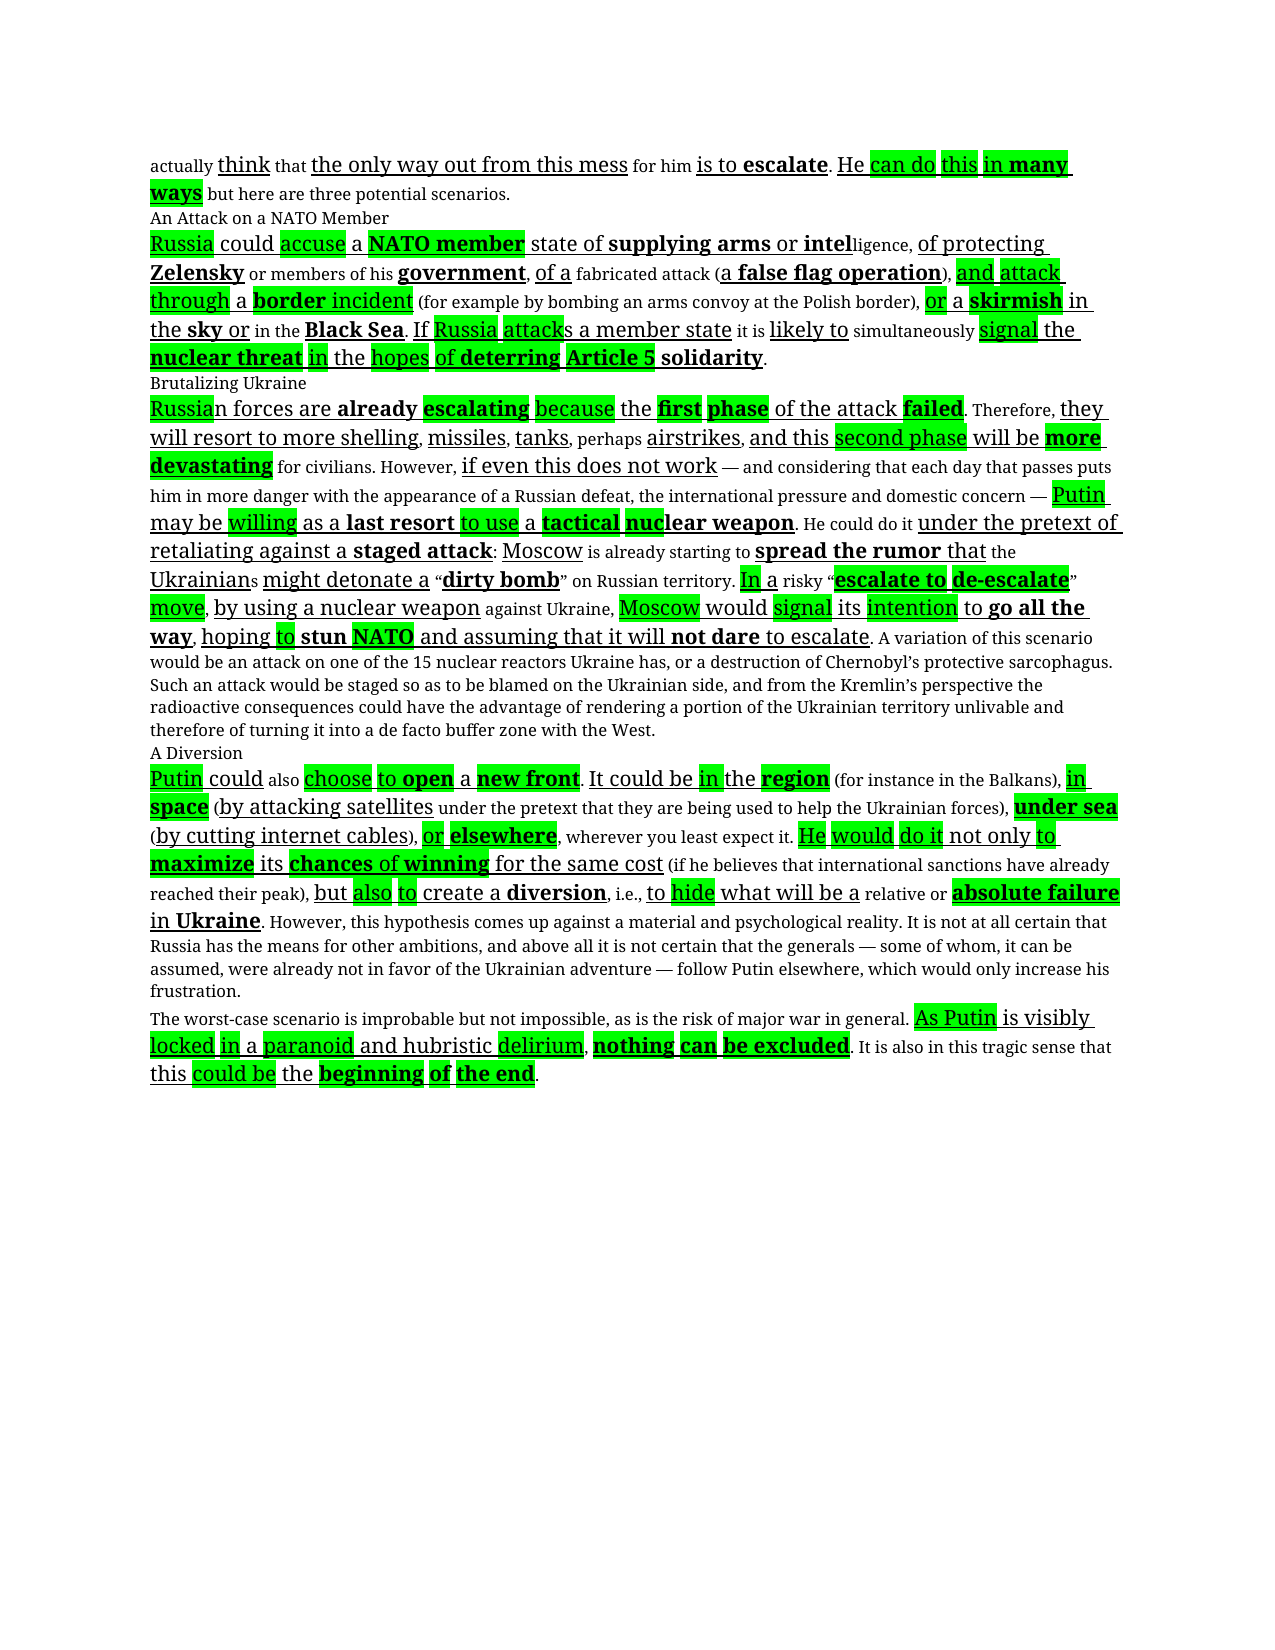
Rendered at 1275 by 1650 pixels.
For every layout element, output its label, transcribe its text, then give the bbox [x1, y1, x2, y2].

text Putin could also choose to open a new front. It could be in the region (for instance in the Balkans), in space (by attacking satellites under the pretext that they are being used to help the Ukrainian forces), under sea (by cutting internet cables), or elsewhere, wherever you least expect it. He would do it not only to maximize its chances of winning for the same cost (if he believes that international sanctions have already reached their peak), but also to create a diversion, i.e., to hide what will be a relative or absolute failure in Ukraine. However, this hypothesis comes up against a material and psychological reality. It is not at all certain that Russia has the means for other ambitions, and above all it is not certain that the generals — some of whom, it can be assumed, were already not in favor of the Ukrainian adventure — follow Putin elsewhere, which would only increase his frustration. [150, 764, 1125, 1003]
text An Attack on a NATO Member [150, 207, 1125, 229]
text Brutalizing Ukraine [150, 372, 1125, 394]
text The worst-case scenario is improbable but not impossible, as is the risk of major war in general. As Putin is visibly locked in a paranoid and hubristic delirium, nothing can be excluded. It is also in this tragic sense that this could be the beginning of the end. [150, 1003, 1125, 1088]
text Russia could accuse a NATO member state of supplying arms or intelligence, of protecting Zelensky or members of his government, of a fabricated attack (a false flag operation), and attack through a border incident (for example by bombing an arms convoy at the Polish border), or a skirmish in the sky or in the Black Sea. If Russia attacks a member state it is likely to simultaneously signal the nuclear threat in the hopes of deterring Article 5 solidarity. [150, 229, 1125, 372]
text A Diversion [150, 741, 1125, 764]
text Russian forces are already escalating because the first phase of the attack failed. Therefore, they will resort to more shelling, missiles, tanks, perhaps airstrikes, and this second phase will be more devastating for civilians. However, if even this does not work — and considering that each day that passes puts him in more danger with the appearance of a Russian defeat, the international pressure and domestic concern — Putin may be willing as a last resort to use a tactical nuclear weapon. He could do it under the pretext of retaliating against a staged attack: Moscow is already starting to spread the rumor that the Ukrainians might detonate a “dirty bomb” on Russian territory. In a risky “escalate to de-escalate” move, by using a nuclear weapon against Ukraine, Moscow would signal its intention to go all the way, hoping to stun NATO and assuming that it will not dare to escalate. A variation of this scenario would be an attack on one of the 15 nuclear reactors Ukraine has, or a destruction of Chernobyl’s protective sarcophagus. Such an attack would be staged so as to be blamed on the Ukrainian side, and from the Kremlin’s perspective the radioactive consequences could have the advantage of rendering a portion of the Ukrainian territory unlivable and therefore of turning it into a de facto buffer zone with the West. [150, 394, 1125, 741]
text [150, 150, 1125, 207]
